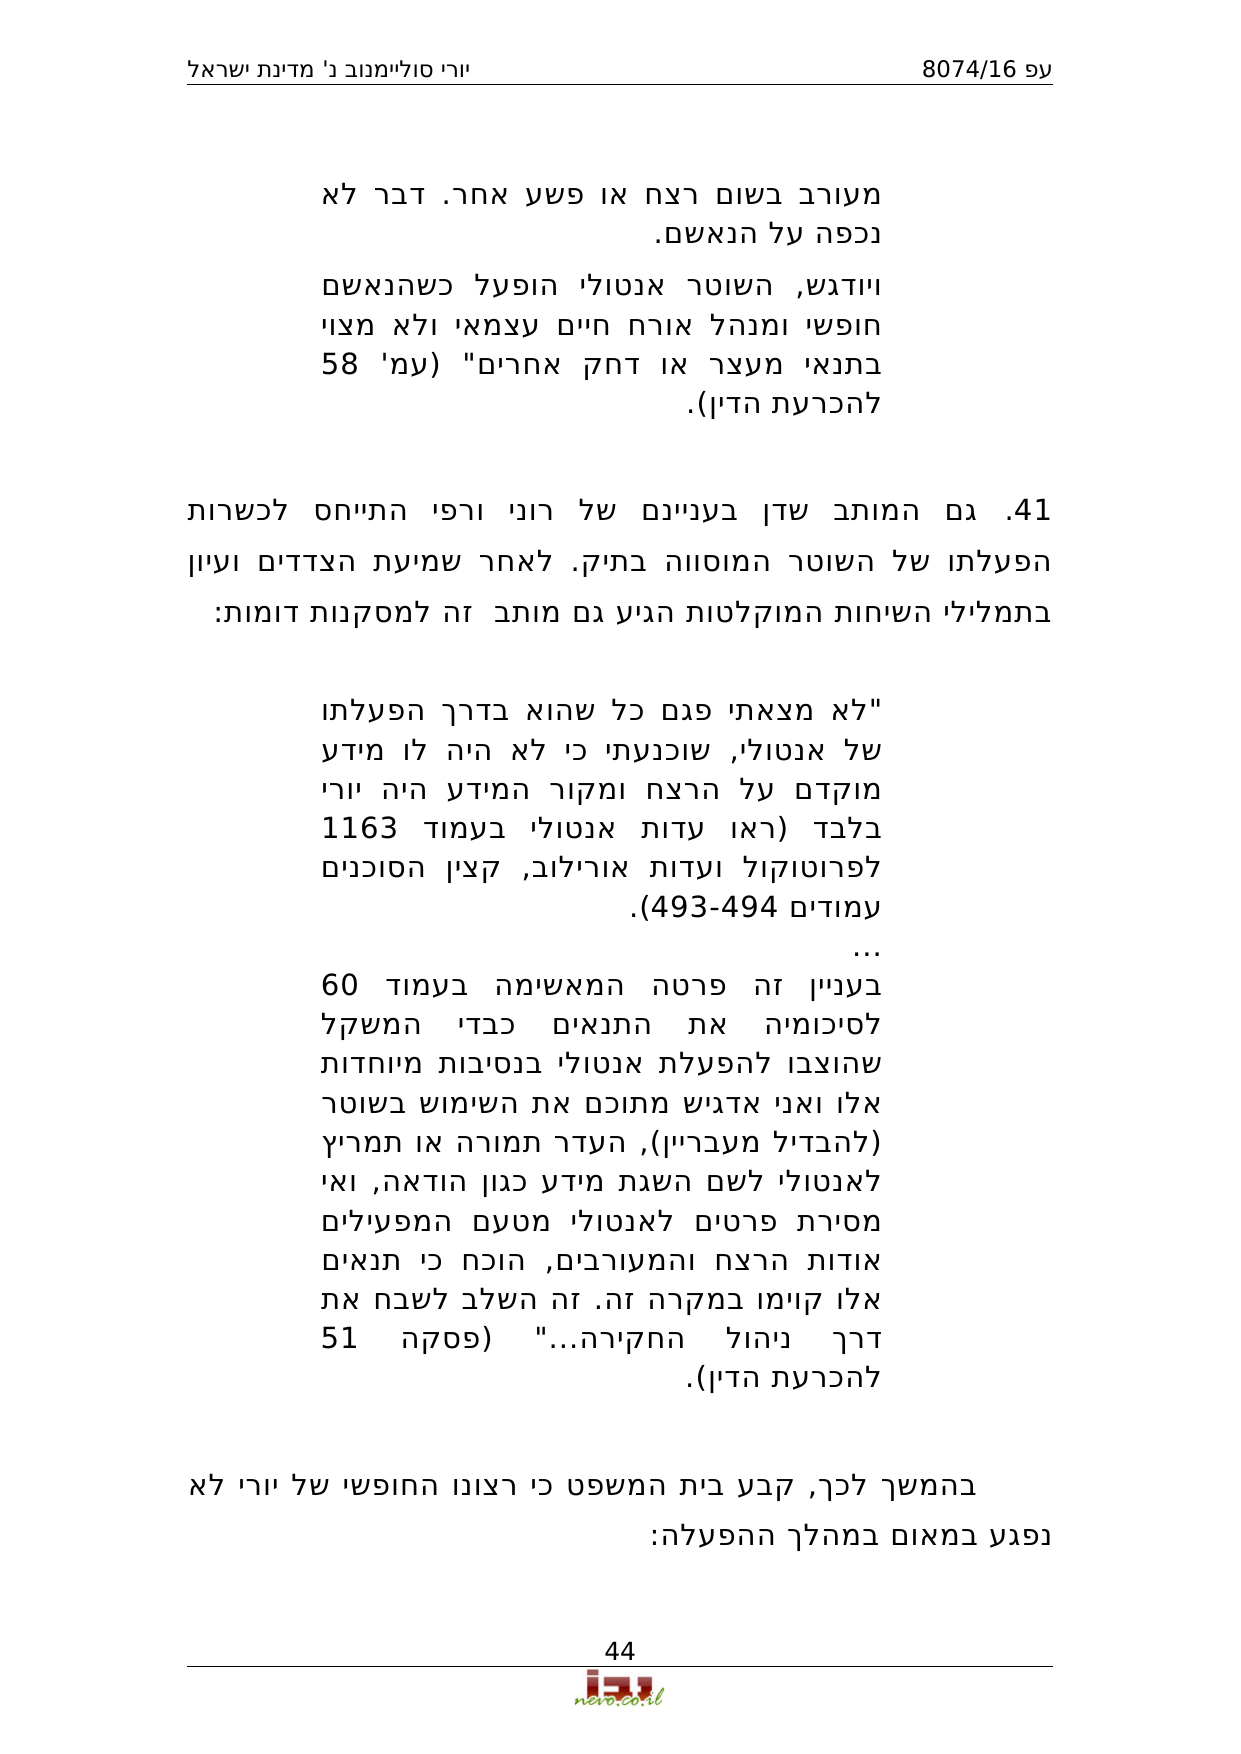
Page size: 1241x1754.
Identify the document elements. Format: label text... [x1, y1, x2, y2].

text ... [321, 929, 882, 963]
text ויודגש, השוטר אנטולי הופעל כשהנאשם חופשי ומנהל אורח חיים עצמאי ולא מצוי בתנאי מעצר או דחק אחרים" (עמ' 58 להכרעת הדין). [321, 268, 882, 420]
list גם המותב שדן בעניינם של רוני ורפי התייחס לכשרות הפעלתו של השוטר המוסווה בתיק. לאחר שמיעת הצדדים ועיון בתמלילי השיחות המוקלטות הגיע גם מותב זה למסקנות דומות: [187, 494, 1053, 629]
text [321, 177, 882, 251]
picture [574, 1669, 666, 1707]
text בעניין זה פרטה המאשימה בעמוד 60 לסיכומיה את התנאים כבדי המשקל שהוצבו להפעלת אנטולי בנסיבות מיוחדות אלו ואני אדגיש מתוכם את השימוש בשוטר (להבדיל מעבריין), העדר תמורה או תמריץ לאנטולי לשם השגת מידע כגון הודאה, ואי מסירת פרטים לאנטולי מטעם המפעילים אודות הרצח והמעורבים, הוכח כי תנאים אלו קוימו במקרה זה. זה השלב לשבח את דרך ניהול החקירה..." (פסקה 51 להכרעת הדין). [321, 968, 882, 1395]
text "לא מצאתי פגם כל שהוא בדרך הפעלתו של אנטולי, שוכנעתי כי לא היה לו מידע מוקדם על הרצח ומקור המידע היה יורי בלבד (ראו עדות אנטולי בעמוד 1163 לפרוטוקול ועדות אורילוב, קצין הסוכנים עמודים 493-494). [321, 693, 882, 924]
text בהמשך לכך, קבע בית המשפט כי רצונו החופשי של יורי לא נפגע במאום במהלך ההפעלה: [187, 1468, 1053, 1553]
